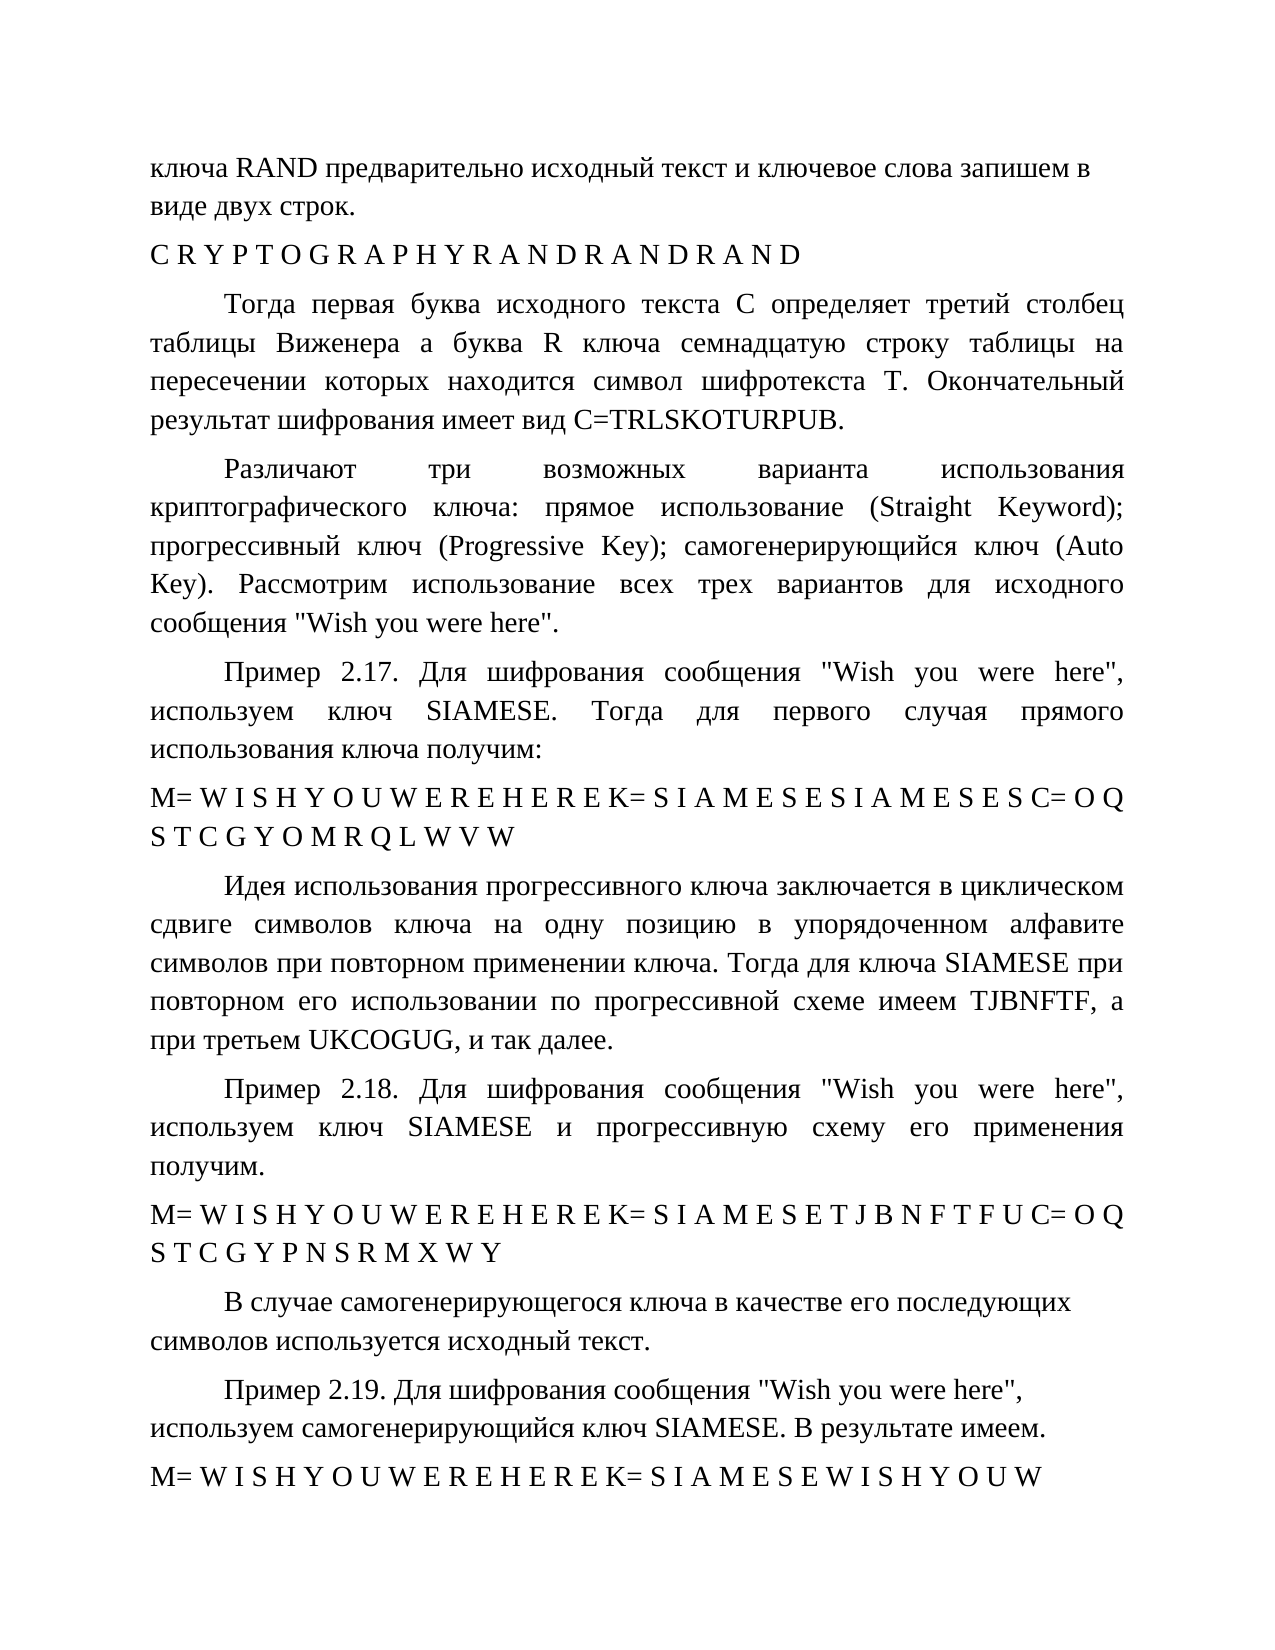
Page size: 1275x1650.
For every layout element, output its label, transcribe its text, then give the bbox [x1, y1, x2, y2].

text Пример 2.19. Для шифрования сообщения "Wish you were here", используем самогенерирующийся ключ SIAMESE. В результате имеем. [150, 1372, 1125, 1444]
text M= W I S H Y O U W E R E H E R E K= S I A M E S E T J B N F T F U C= O Q S T C G Y P N S R M X W Y [150, 1197, 1125, 1269]
text Пример 2.18. Для шифрования сообщения "Wish you were here", используем ключ SIAMESE и прогрессивную схему его применения получим. [150, 1071, 1125, 1181]
text C R Y P T O G R A P H Y R A N D R A N D R A N D [150, 237, 1125, 271]
text ключа RAND предварительно исходный текст и ключевое слова запишем в виде двух строк. [150, 150, 1125, 222]
text M= W I S H Y O U W E R E H E R E K= S I A M E S E W I S H Y O U W [150, 1459, 1125, 1493]
text Пример 2.17. Для шифрования сообщения "Wish you were here", используем ключ SIAMESE. Тогда для первого случая прямого использования ключа получим: [150, 654, 1125, 765]
text Различают три возможных варианта использования криптографического ключа: прямое использование (Straight Keyword); прогрессивный ключ (Progressive Key); самогенерирующийся ключ (Auto Кey). Рассмотрим использование всех трех вариантов для исходного сообщения "Wish you were here". [150, 451, 1125, 639]
text M= W I S H Y O U W E R E H E R E K= S I A M E S E S I A M E S E S C= O Q S T C G Y O M R Q L W V W [150, 780, 1125, 852]
text В случае самогенерирующегося ключа в качестве его последующих символов используется исходный текст. [150, 1284, 1125, 1356]
text Идея использования прогрессивного ключа заключается в циклическом сдвиге символов ключа на одну позицию в упорядоченном алфавите символов при повторном применении ключа. Тогда для ключа SIAMESE при повторном его использовании по прогрессивной схеме имеем TJBNFTF, а при третьем UKCOGUG, и так далее. [150, 868, 1125, 1055]
text Тогда первая буква исходного текста C определяет третий столбец таблицы Виженера а буква R ключа семнадцатую строку таблицы на пересечении которых находится символ шифротекста T. Окончательный результат шифрования имеет вид C=TRLSKOTURPUB. [150, 286, 1125, 436]
